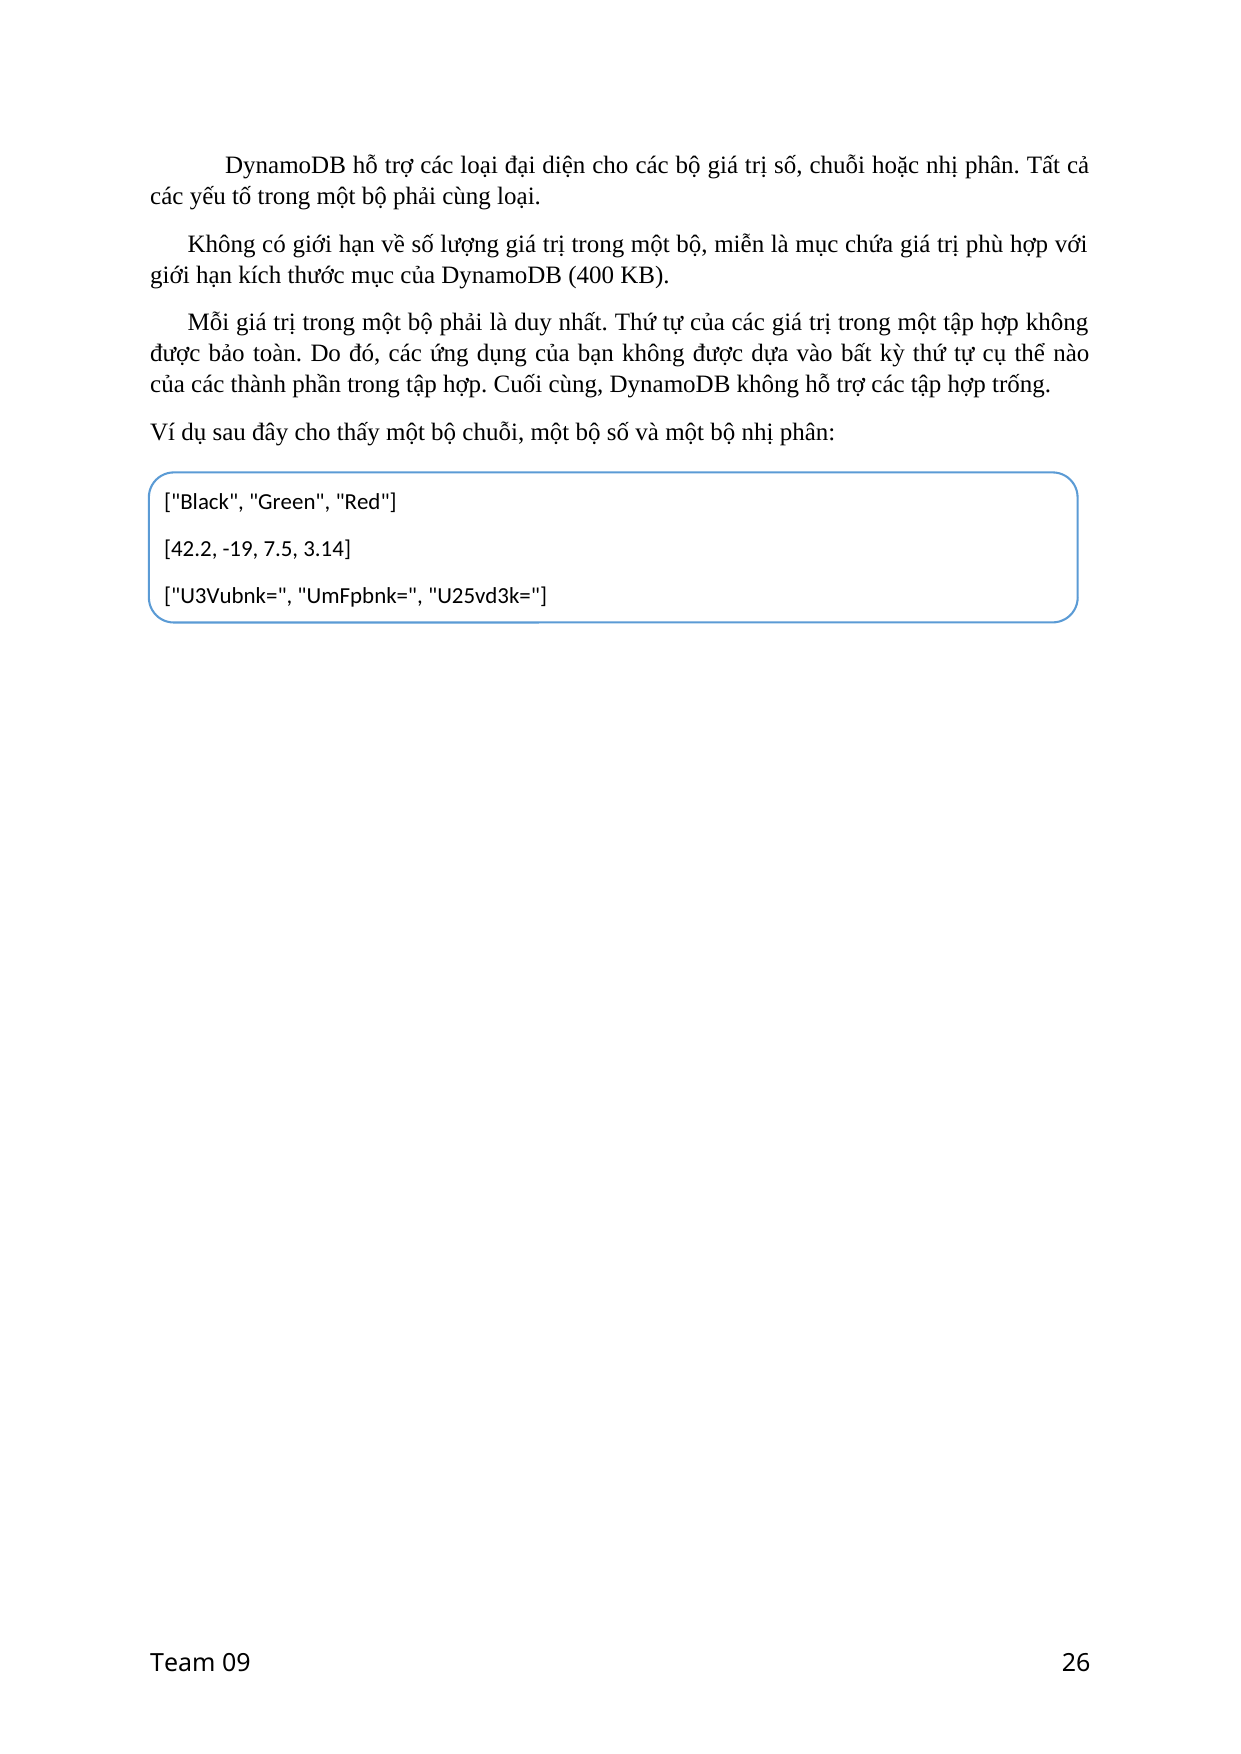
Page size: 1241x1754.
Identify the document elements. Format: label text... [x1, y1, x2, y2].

text Mỗi giá trị trong một bộ phải là duy nhất. Thứ tự của các giá trị trong một tập hợp không được bảo toàn. Do đó, các ứng dụng của bạn không được dựa vào bất kỳ thứ tự cụ thể nào của các thành phần trong tập hợp. Cuối cùng, DynamoDB không hỗ trợ các tập hợp trống. [150, 307, 1090, 398]
text Ví dụ sau đây cho thấy một bộ chuỗi, một bộ số và một bộ nhị phân: [150, 417, 1090, 446]
text DynamoDB hỗ trợ các loại đại diện cho các bộ giá trị số, chuỗi hoặc nhị phân. Tất cả các yếu tố trong một bộ phải cùng loại. [150, 150, 1090, 210]
text Không có giới hạn về số lượng giá trị trong một bộ, miễn là mục chứa giá trị phù hợp với giới hạn kích thước mục của DynamoDB (400 KB). [150, 229, 1090, 288]
